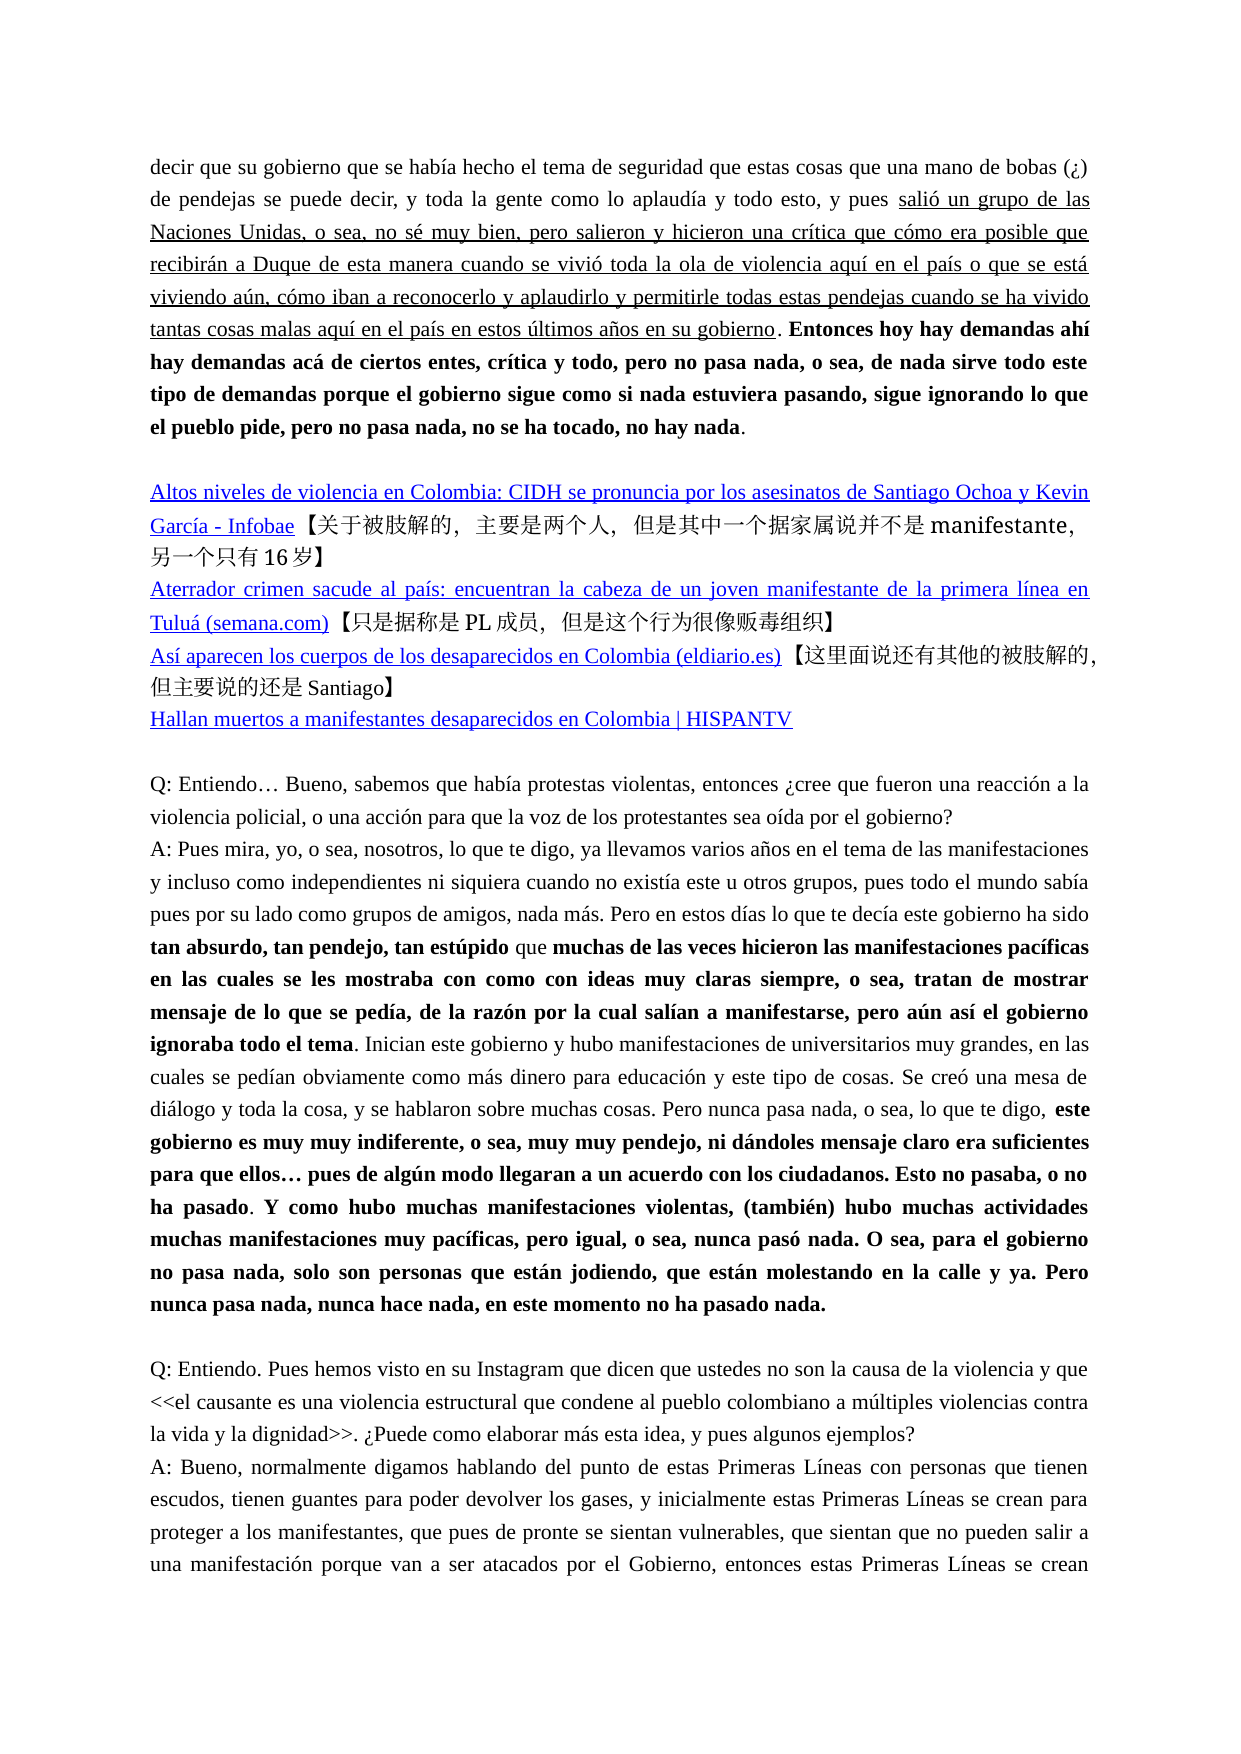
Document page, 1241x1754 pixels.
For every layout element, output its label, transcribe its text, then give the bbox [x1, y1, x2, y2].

text Así aparecen los cuerpos de los desaparecidos en Colombia (eldiario.es)【这里面说还有其他的被肢解的，但主要说的还是Santiago】 [150, 637, 1090, 702]
text Altos niveles de violencia en Colombia: CIDH se pronuncia por los asesinatos de Santiago Ochoa y Kevin García - Infobae【关于被肢解的，主要是两个人，但是其中一个据家属说并不是manifestante，另一个只有16岁】 [150, 475, 1090, 500]
text Altos niveles de violencia en Colombia: CIDH se pronuncia por los asesinatos de Santiago Ochoa y Kevin García - Infobae【关于被肢解的，主要是两个人，但是其中一个据家属说并不是manifestante，另一个只有16岁】 [150, 502, 1090, 572]
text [150, 1450, 1090, 1580]
text Q: Entiendo… Bueno, sabemos que había protestas violentas, entonces ¿cree que fueron una reacción a la violencia policial, o una acción para que la voz de los protestantes sea oída por el gobierno? [150, 767, 1090, 832]
text Aterrador crimen sacude al país: encuentran la cabeza de un joven manifestante de la primera línea en Tuluá (semana.com)【只是据称是PL成员，但是这个行为很像贩毒组织】 [150, 599, 1090, 637]
text Hallan muertos a manifestantes desaparecidos en Colombia | HISPANTV [150, 702, 1090, 735]
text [150, 150, 1090, 305]
text A: Pues mira, yo, o sea, nosotros, lo que te digo, ya llevamos varios años en el tema de las manifestaciones y incluso como independientes ni siquiera cuando no existía este u otros grupos, pues todo el mundo sabía pues por su lado como grupos de amigos, nada más. Pero en estos días lo que te decía este gobierno ha sido tan absurdo, tan pendejo, tan estúpido que muchas de las veces hicieron las manifestaciones pacíficas en las cuales se les mostraba con como con ideas muy claras siempre, o sea, tratan de mostrar mensaje de lo que se pedía, de la razón por la cual salían a manifestarse, pero aún así el gobierno ignoraba todo el tema. Inician este gobierno y hubo manifestaciones de universitarios muy grandes, en las cuales se pedían obviamente como más dinero para educación y este tipo de cosas. Se creó una mesa de diálogo y toda la cosa, y se hablaron sobre muchas cosas. Pero nunca pasa nada, o sea, lo que te digo, este gobierno es muy muy indiferente, o sea, muy muy pendejo, ni dándoles mensaje claro era suficientes para que ellos… pues de algún modo llegaran a un acuerdo con los ciudadanos. Esto no pasaba, o no ha pasado. Y como hubo muchas manifestaciones violentas, (también) hubo muchas actividades muchas manifestaciones muy pacíficas, pero igual, o sea, nunca pasó nada. O sea, para el gobierno no pasa nada, solo son personas que están jodiendo, que están molestando en la calle y ya. Pero nunca pasa nada, nunca hace nada, en este momento no ha pasado nada. [150, 832, 1090, 1320]
text Q: Entiendo. Pues hemos visto en su Instagram que dicen que ustedes no son la causa de la violencia y que <<el causante es una violencia estructural que condene al pueblo colombiano a múltiples violencias contra la vida y la dignidad>>. ¿Puede como elaborar más esta idea, y pues algunos ejemplos? [150, 1352, 1090, 1450]
text Aterrador crimen sacude al país: encuentran la cabeza de un joven manifestante de la primera línea en Tuluá (semana.com)【只是据称是PL成员，但是这个行为很像贩毒组织】 [150, 572, 1090, 598]
